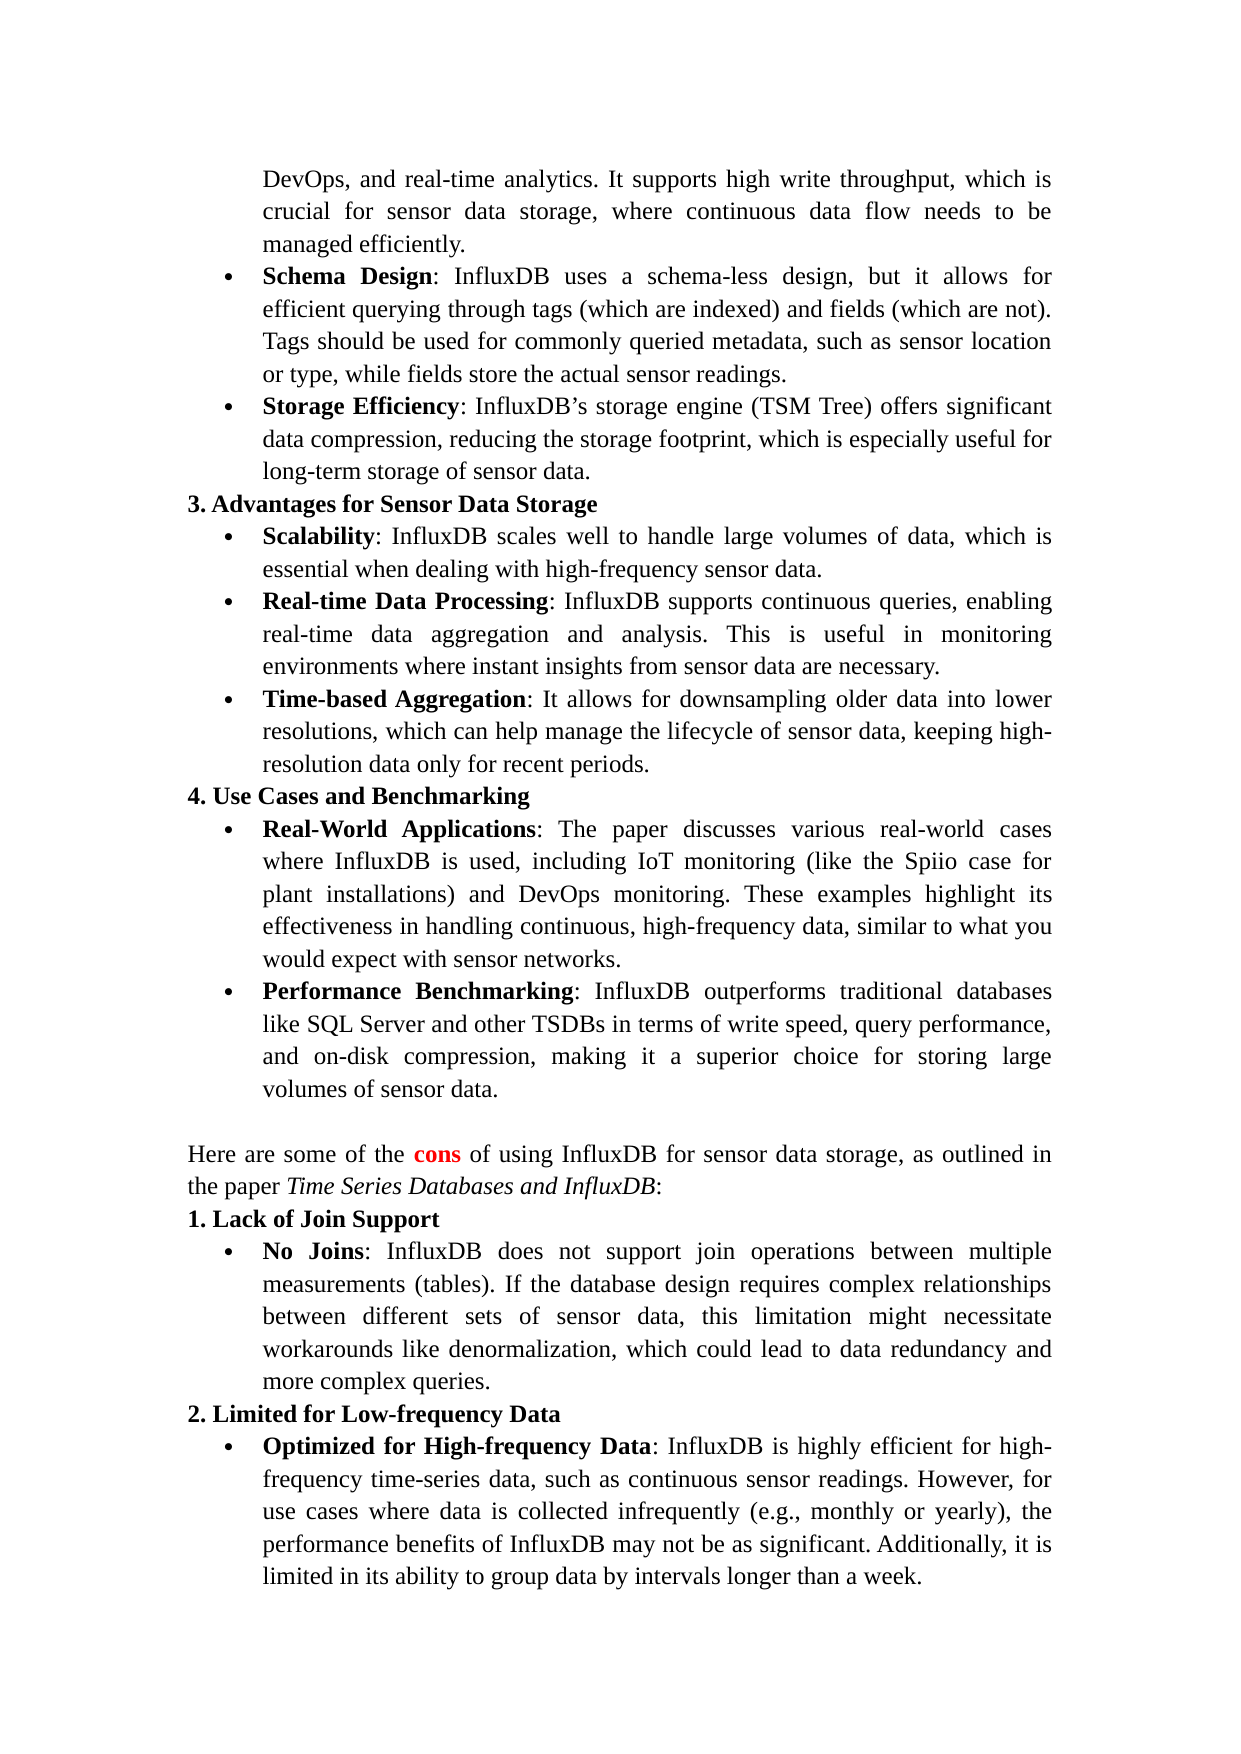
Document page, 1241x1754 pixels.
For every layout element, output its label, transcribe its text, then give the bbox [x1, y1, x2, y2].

list Time-based Aggregation: It allows for downsampling older data into lower resolutions, which can help manage the lifecycle of sensor data, keeping high-resolution data only for recent periods. [225, 682, 1053, 779]
list Optimized for High-frequency Data: InfluxDB is highly efficient for high-frequency time-series data, such as continuous sensor readings. However, for use cases where data is collected infrequently (e.g., monthly or yearly), the performance benefits of InfluxDB may not be as significant. Additionally, it is limited in its ability to group data by intervals longer than a week. [225, 1429, 1053, 1592]
text 2. Limited for Low-frequency Data [187, 1397, 1053, 1429]
list Storage Efficiency: InfluxDB’s storage engine (TSM Tree) offers significant data compression, reducing the storage footprint, which is especially useful for long-term storage of sensor data. [225, 389, 1053, 487]
list Real-time Data Processing: InfluxDB supports continuous queries, enabling real-time data aggregation and analysis. This is useful in monitoring environments where instant insights from sensor data are necessary. [225, 584, 1053, 682]
text Here are some of the cons of using InfluxDB for sensor data storage, as outlined in the paper Time Series Databases and InfluxDB: [187, 1137, 1053, 1202]
list Real-World Applications: The paper discusses various real-world cases where InfluxDB is used, including IoT monitoring (like the Spiio case for plant installations) and DevOps monitoring. These examples highlight its effectiveness in handling continuous, high-frequency data, similar to what you would expect with sensor networks. [225, 812, 1053, 974]
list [225, 162, 1053, 259]
list Schema Design: InfluxDB uses a schema-less design, but it allows for efficient querying through tags (which are indexed) and fields (which are not). Tags should be used for commonly queried metadata, such as sensor location or type, while fields store the actual sensor readings. [225, 259, 1053, 389]
list No Joins: InfluxDB does not support join operations between multiple measurements (tables). If the database design requires complex relationships between different sets of sensor data, this limitation might necessitate workarounds like denormalization, which could lead to data redundancy and more complex queries. [225, 1234, 1053, 1397]
list Scalability: InfluxDB scales well to handle large volumes of data, which is essential when dealing with high-frequency sensor data. [225, 519, 1053, 584]
list Performance Benchmarking: InfluxDB outperforms traditional databases like SQL Server and other TSDBs in terms of write speed, query performance, and on-disk compression, making it a superior choice for storing large volumes of sensor data. [225, 974, 1053, 1104]
text 4. Use Cases and Benchmarking [187, 779, 1053, 812]
text 3. Advantages for Sensor Data Storage [187, 487, 1053, 519]
text 1. Lack of Join Support [187, 1202, 1053, 1234]
